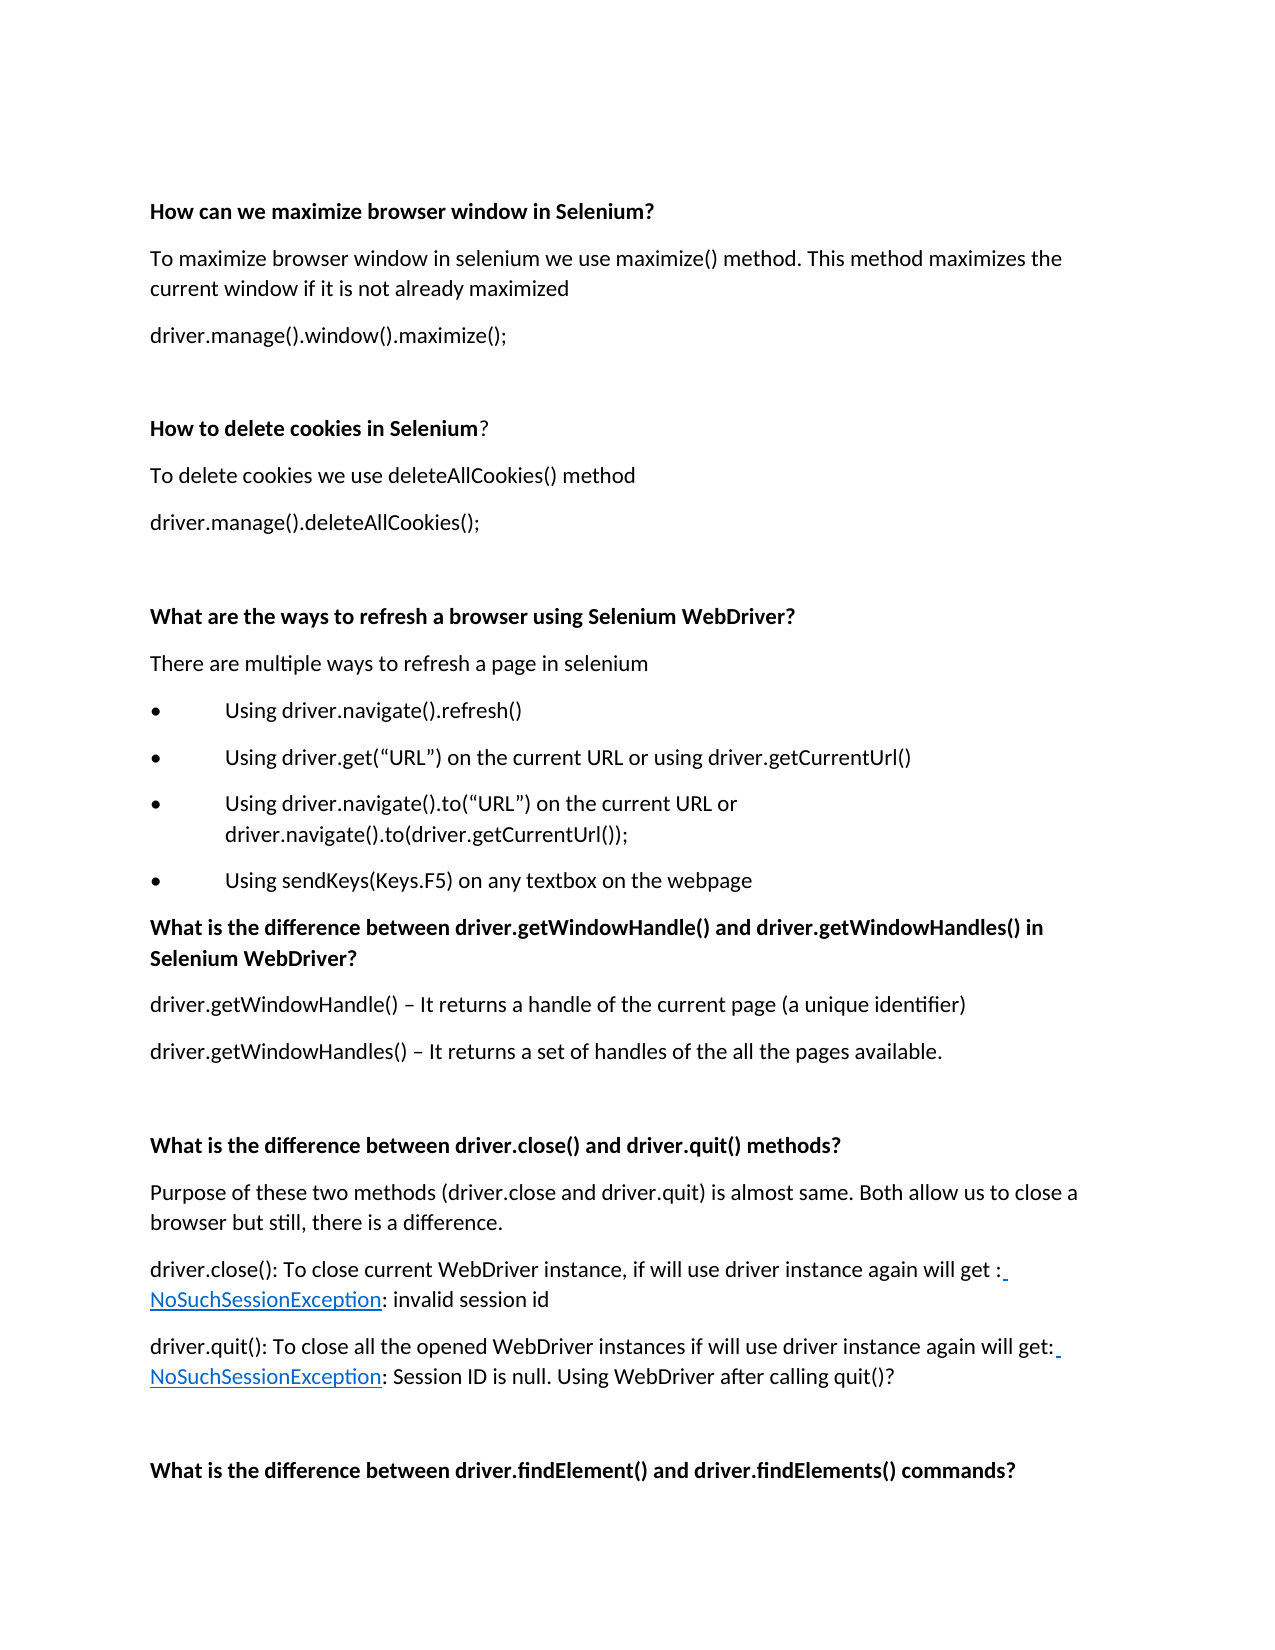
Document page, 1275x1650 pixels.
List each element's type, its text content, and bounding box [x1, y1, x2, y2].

text How can we maximize browser window in Selenium? [150, 197, 1125, 225]
text driver.manage().deleteAllCookies(); [150, 508, 1125, 536]
text driver.getWindowHandle() – It returns a handle of the current page (a unique identifier) [150, 991, 1125, 1019]
text driver.getWindowHandles() – It returns a set of handles of the all the pages available. [150, 1037, 1125, 1066]
text • Using driver.navigate().refresh() [150, 696, 1125, 724]
text There are multiple ways to refresh a page in selenium [150, 649, 1125, 677]
text What is the difference between driver.getWindowHandle() and driver.getWindowHandles() in Selenium WebDriver? [150, 913, 1125, 972]
text Purpose of these two methods (driver.close and driver.quit) is almost same. Both allow us to close a browser but still, there is a difference. [150, 1178, 1125, 1236]
text driver.close(): To close current WebDriver instance, if will use driver instance again will get : NoSuchSessionException: invalid session id [150, 1255, 1125, 1313]
text What are the ways to refresh a browser using Selenium WebDriver? [150, 602, 1125, 630]
text What is the difference between driver.findElement() and driver.findElements() commands? [150, 1456, 1125, 1484]
text What is the difference between driver.close() and driver.quit() methods? [150, 1131, 1125, 1159]
text • Using driver.navigate().to(“URL”) on the current URL or driver.navigate().to(driver.getCurrentUrl()); [150, 789, 1125, 848]
text To maximize browser window in selenium we use maximize() method. This method maximizes the current window if it is not already maximized [150, 244, 1125, 302]
text How to delete cookies in Selenium? [150, 414, 1125, 443]
text • Using driver.get(“URL”) on the current URL or using driver.getCurrentUrl() [150, 743, 1125, 771]
text driver.quit(): To close all the opened WebDriver instances if will use driver instance again will get: NoSuchSessionException: Session ID is null. Using WebDriver after calling quit()? [150, 1332, 1125, 1391]
text driver.manage().window().maximize(); [150, 321, 1125, 349]
text • Using sendKeys(Keys.F5) on any textbox on the webpage [150, 867, 1125, 895]
text To delete cookies we use deleteAllCookies() method [150, 461, 1125, 489]
